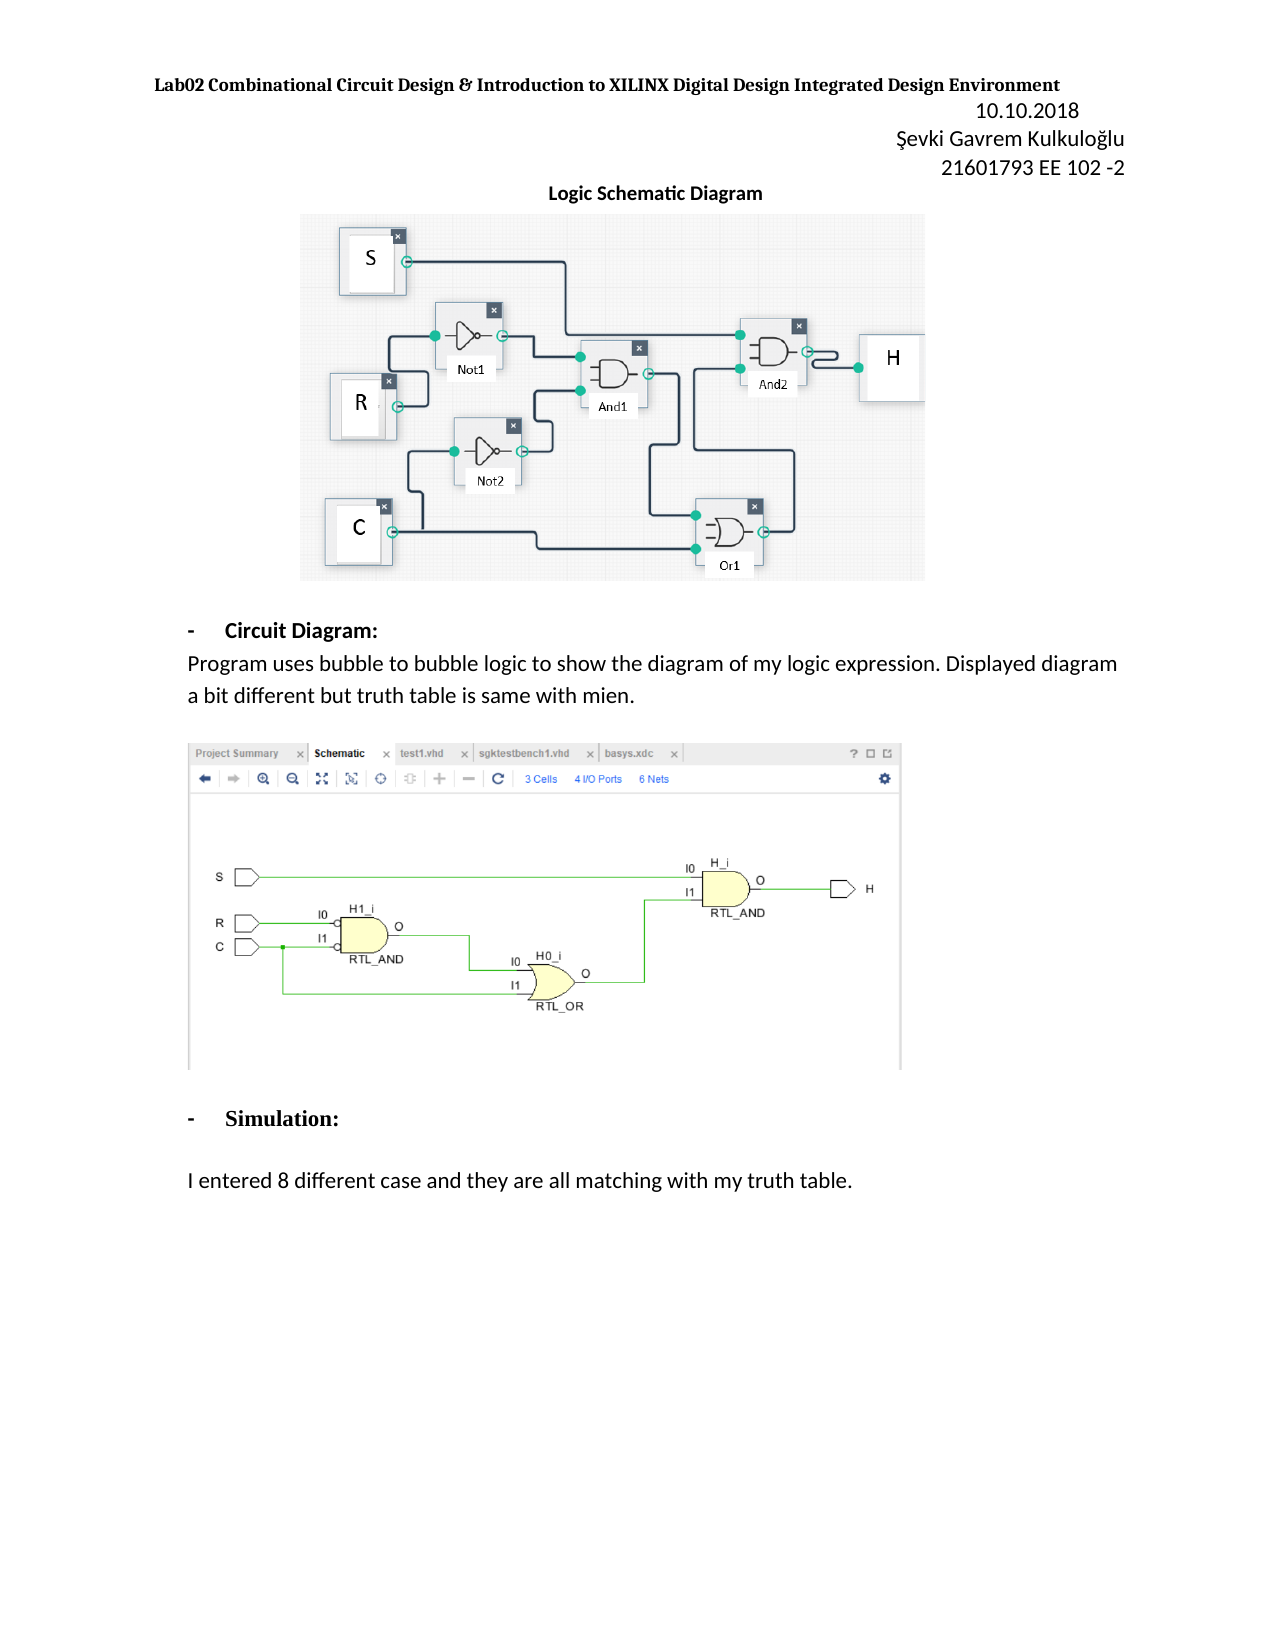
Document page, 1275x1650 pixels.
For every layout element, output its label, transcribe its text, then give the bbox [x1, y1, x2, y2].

text Program uses bubble to bubble logic to show the diagram of my logic expression. Displayed diagram a bit different but truth table is same with mien. [187, 649, 1125, 709]
text I entered 8 different case and they are all matching with my truth table. [187, 1166, 1125, 1194]
list Simulation: [187, 1104, 1125, 1132]
picture [187, 743, 903, 1070]
picture [300, 210, 926, 581]
list Circuit Diagram: [187, 617, 1125, 644]
